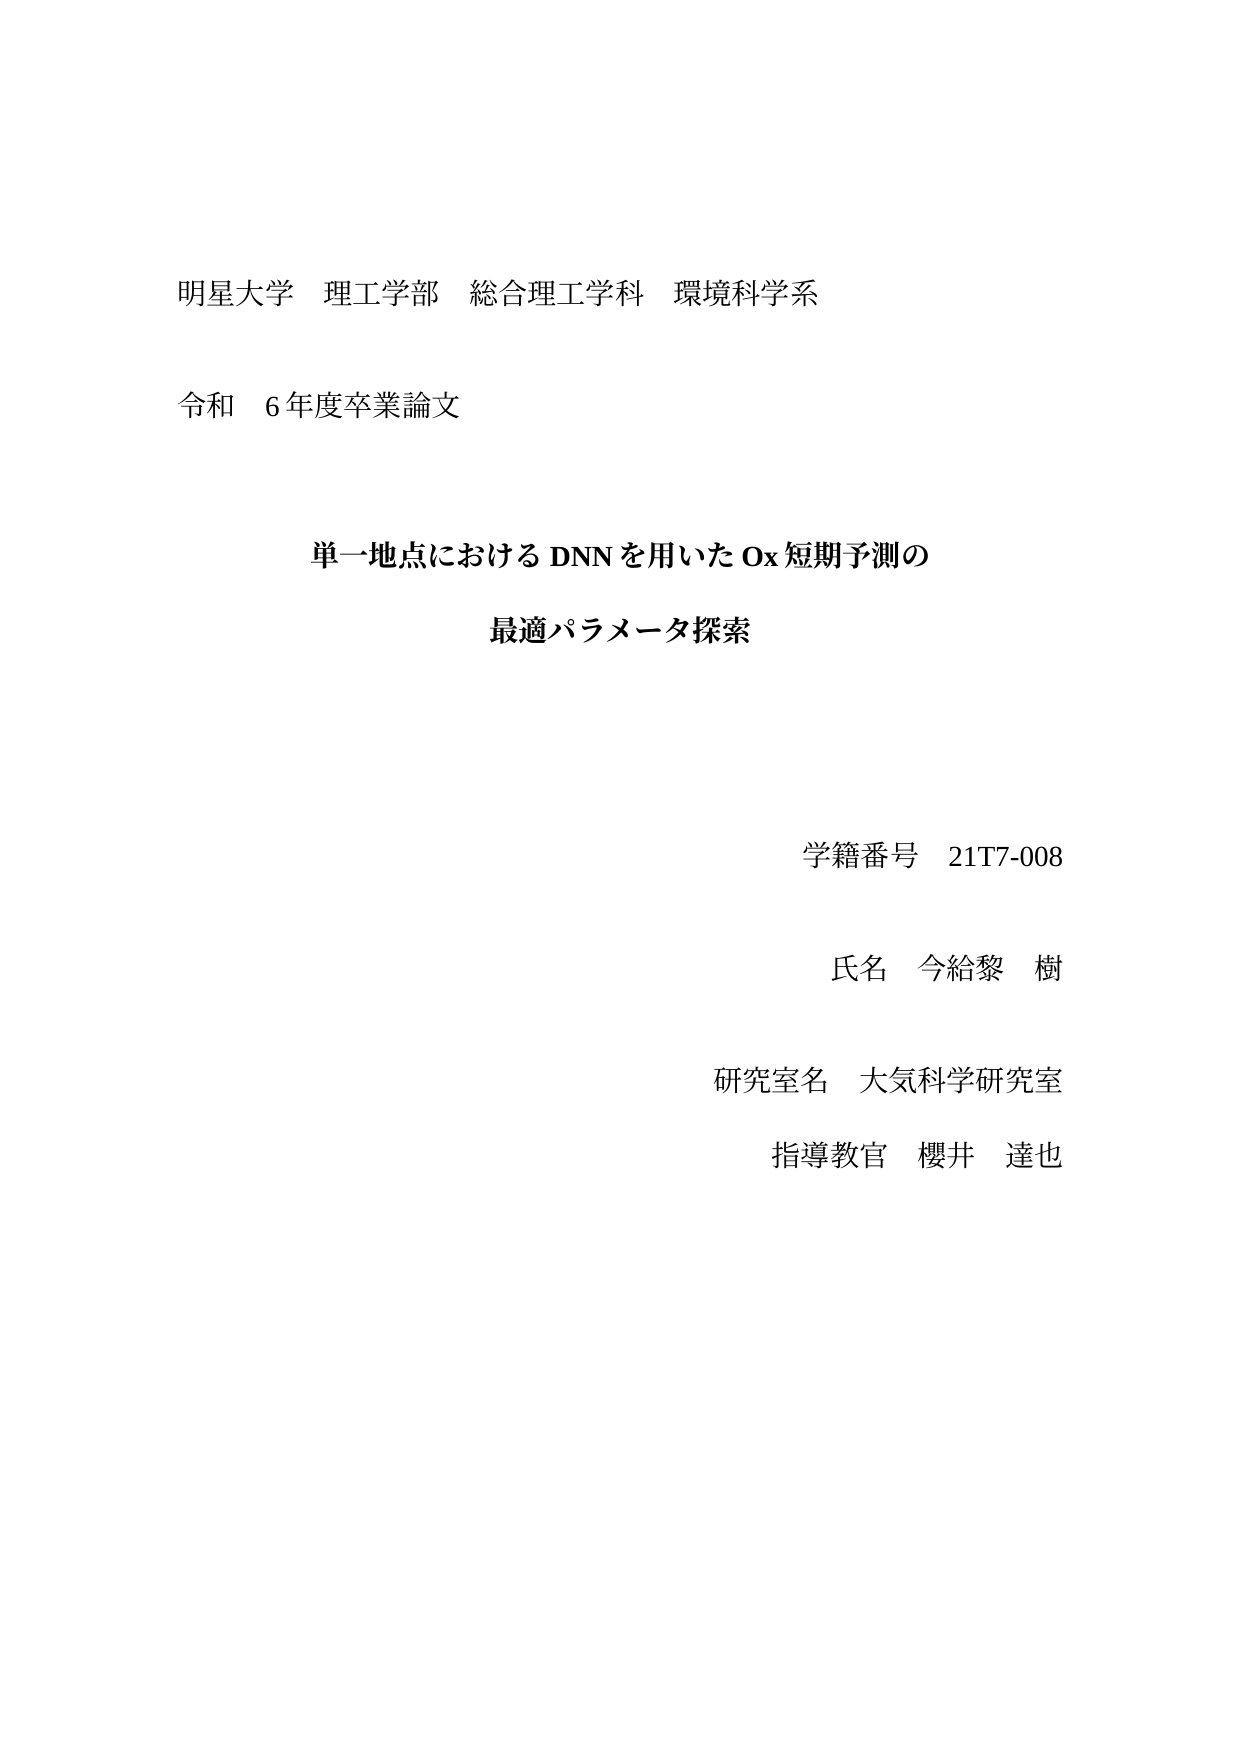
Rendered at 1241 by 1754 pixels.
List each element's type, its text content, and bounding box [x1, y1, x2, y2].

text 最適パラメータ探索 [177, 592, 1063, 667]
text 令和 6年度卒業論文 [177, 367, 1063, 442]
text 学籍番号 21T7-008 [177, 817, 1063, 892]
text 単一地点におけるDNNを用いたOx短期予測の [177, 517, 1063, 592]
text 研究室名 大気科学研究室 [177, 1042, 1063, 1117]
text 指導教官 櫻井 達也 [702, 1117, 1063, 1192]
text 氏名 今給黎 樹 [177, 929, 1063, 1004]
text 明星大学 理工学部 総合理工学科 環境科学系 [177, 254, 1063, 329]
